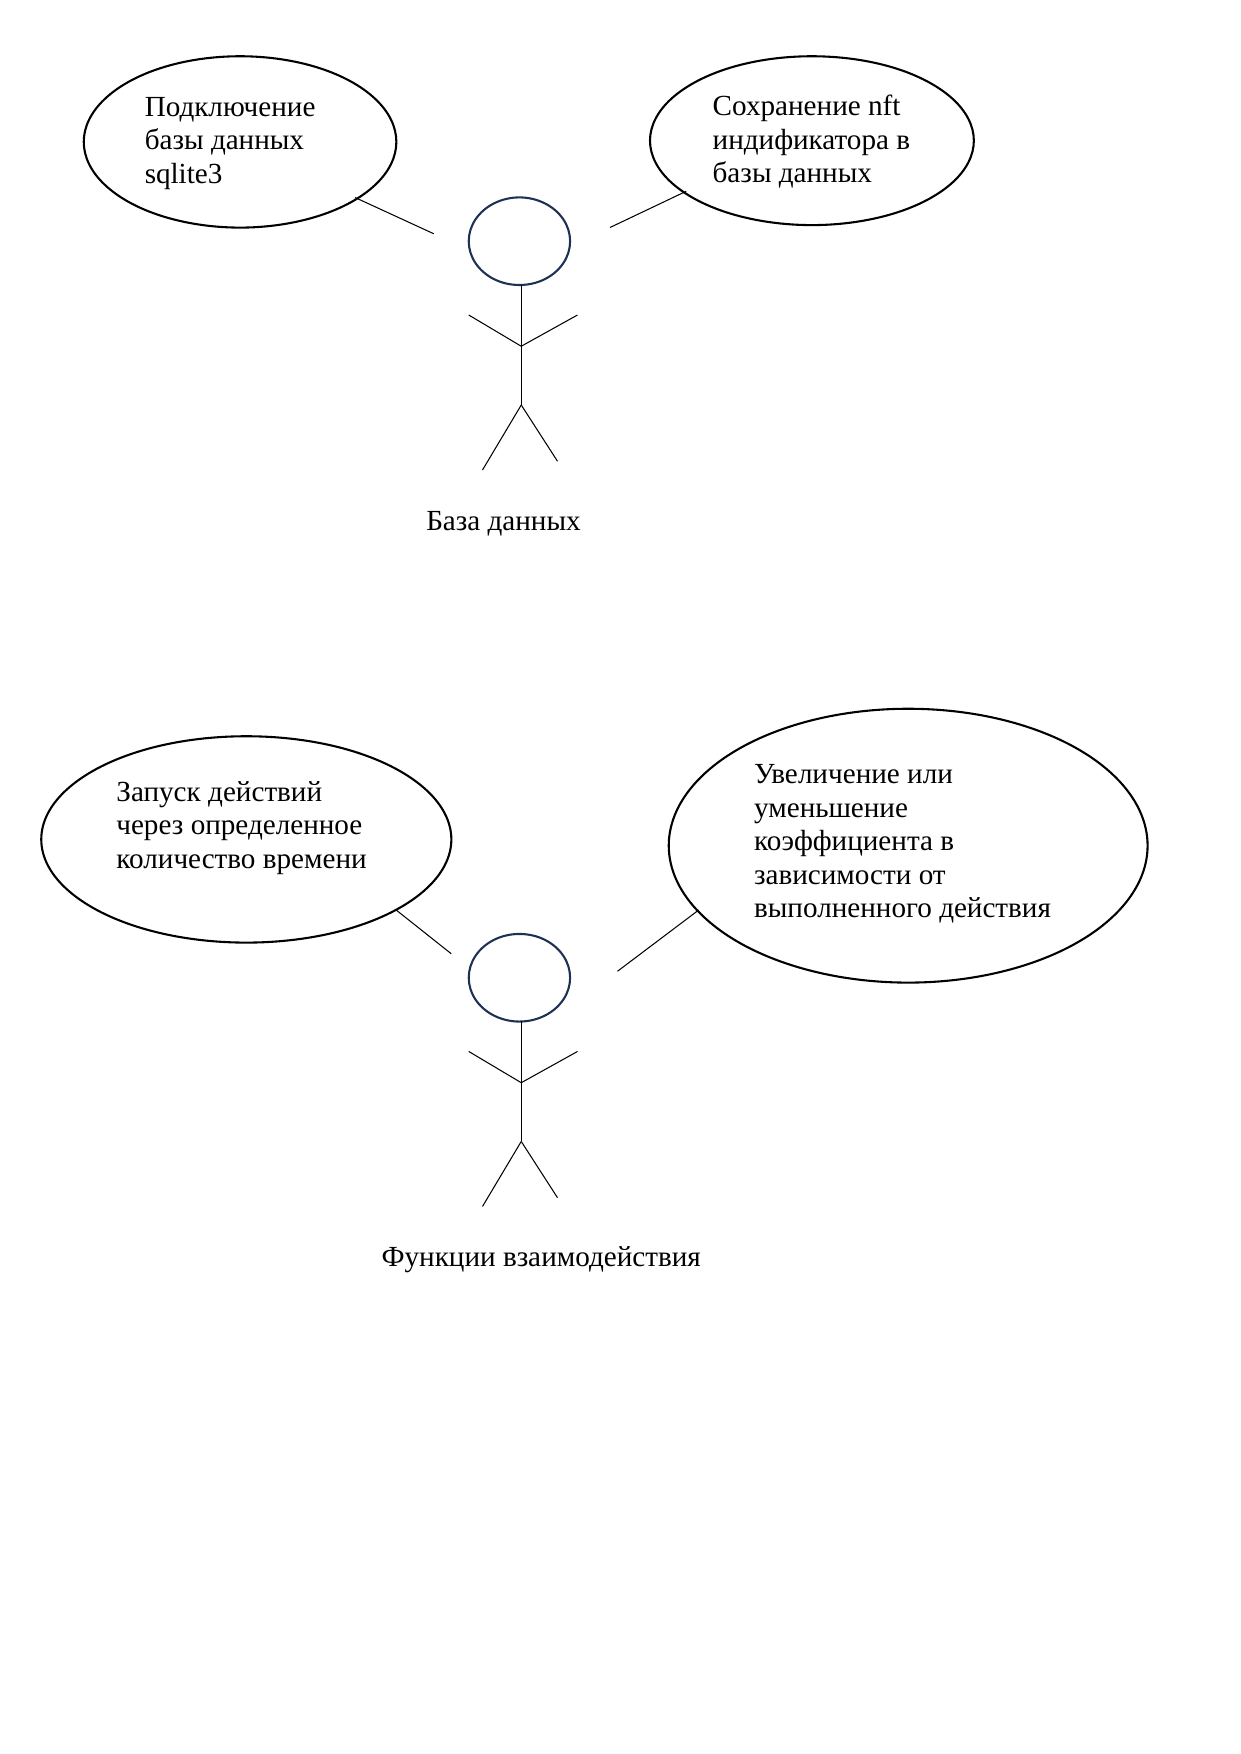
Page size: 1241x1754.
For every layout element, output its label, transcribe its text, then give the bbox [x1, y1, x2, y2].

text Функции взаимодействия [177, 1239, 1152, 1273]
text База данных [177, 503, 1152, 537]
